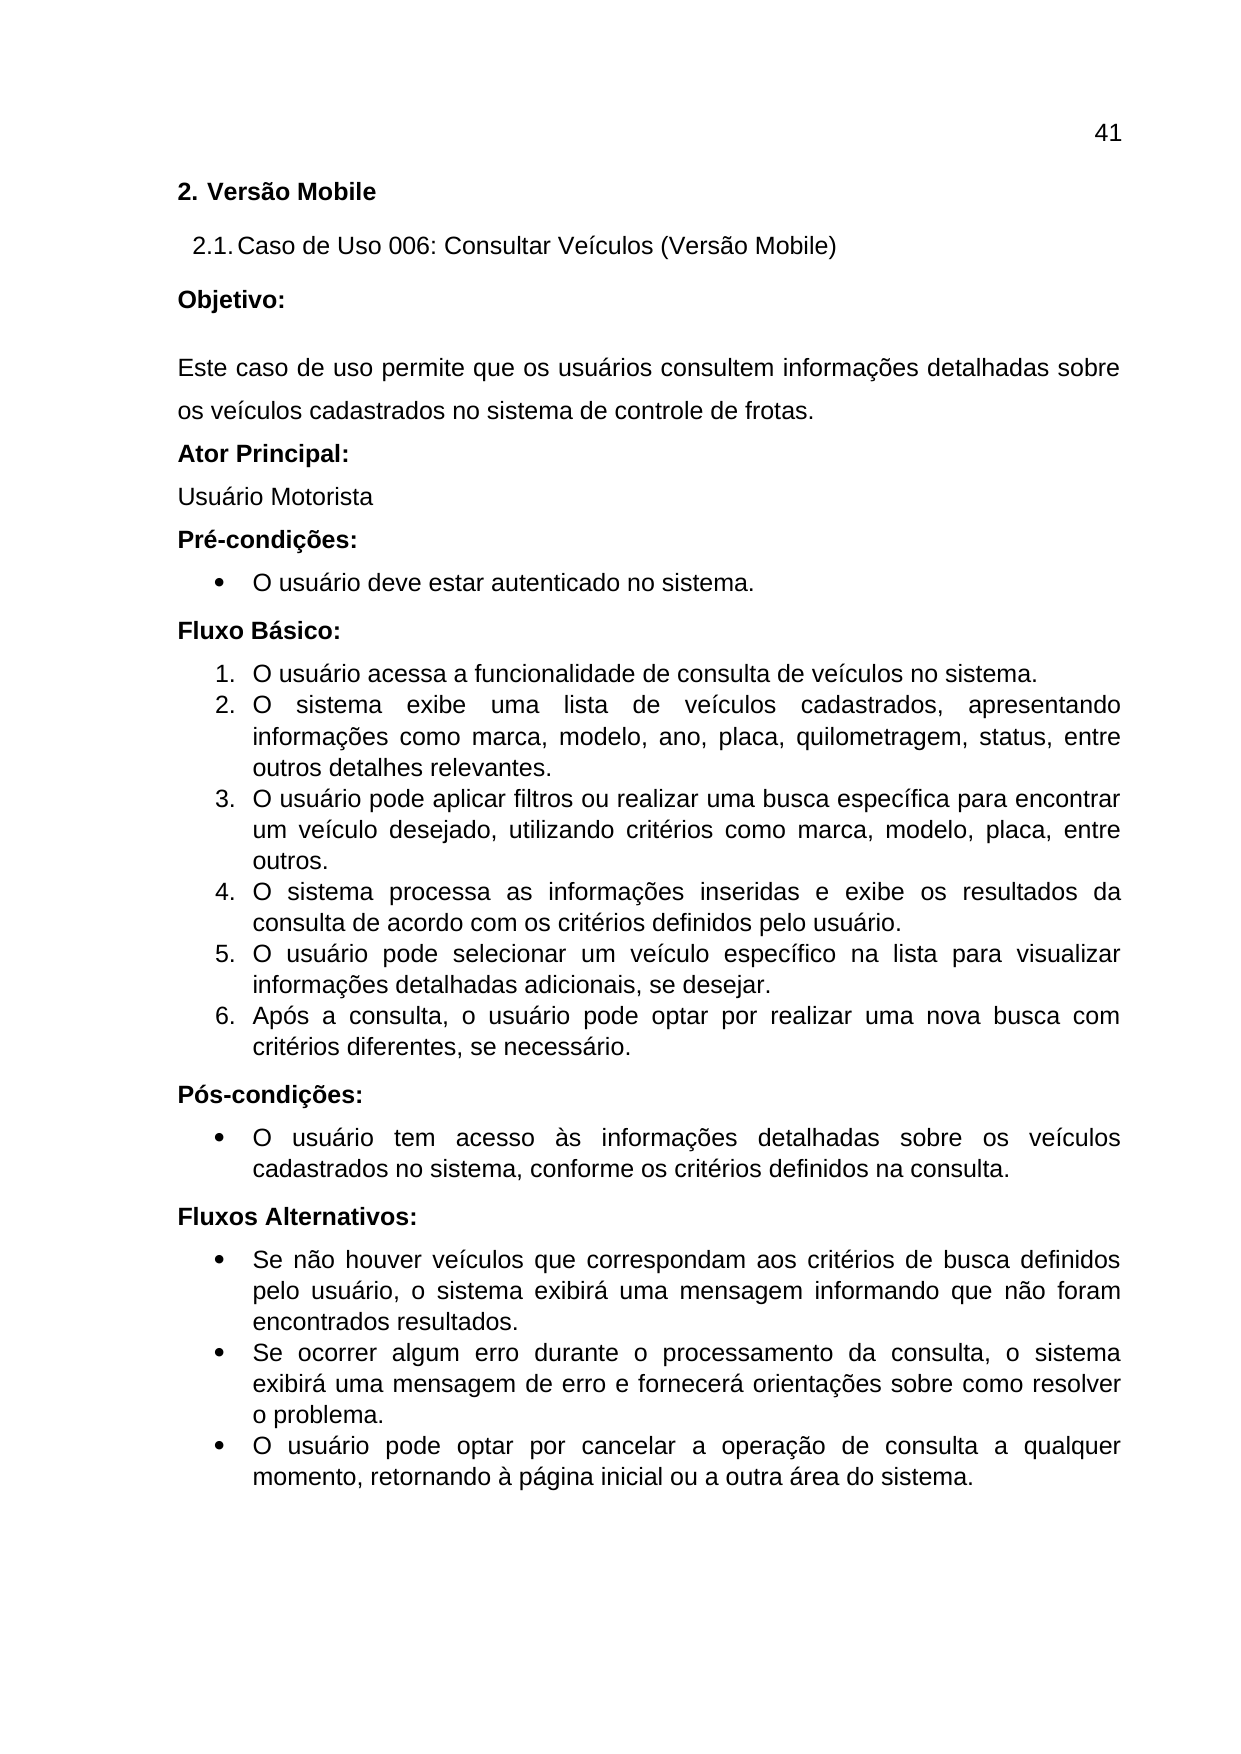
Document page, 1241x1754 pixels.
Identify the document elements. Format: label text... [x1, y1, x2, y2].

text Usuário Motorista [177, 482, 1122, 511]
list O usuário pode selecionar um veículo específico na lista para visualizar informações detalhadas adicionais, se desejar. [215, 939, 1122, 998]
list O usuário deve estar autenticado no sistema. [215, 568, 1122, 597]
list O usuário pode optar por cancelar a operação de consulta a qualquer momento, retornando à página inicial ou a outra área do sistema. [215, 1431, 1122, 1491]
text Ator Principal: [177, 439, 1122, 468]
list Após a consulta, o usuário pode optar por realizar uma nova busca com critérios diferentes, se necessário. [215, 1001, 1122, 1061]
list O usuário tem acesso às informações detalhadas sobre os veículos cadastrados no sistema, conforme os critérios definidos na consulta. [215, 1123, 1122, 1183]
subtitle Caso de Uso 006: Consultar Veículos (Versão Mobile) [192, 231, 1122, 260]
subtitle Versão Mobile [177, 177, 1122, 206]
text Objetivo: [177, 285, 1122, 313]
text Pré-condições: [177, 525, 1122, 554]
list O sistema processa as informações inseridas e exibe os resultados da consulta de acordo com os critérios definidos pelo usuário. [215, 877, 1122, 936]
list O usuário pode aplicar filtros ou realizar uma busca específica para encontrar um veículo desejado, utilizando critérios como marca, modelo, placa, entre outros. [215, 783, 1122, 874]
list O sistema exibe uma lista de veículos cadastrados, apresentando informações como marca, modelo, ano, placa, quilometragem, status, entre outros detalhes relevantes. [215, 690, 1122, 781]
text Fluxo Básico: [177, 616, 1122, 645]
list Se não houver veículos que correspondam aos critérios de busca definidos pelo usuário, o sistema exibirá uma mensagem informando que não foram encontrados resultados. [215, 1245, 1122, 1336]
list O usuário acessa a funcionalidade de consulta de veículos no sistema. [215, 659, 1122, 688]
list Se ocorrer algum erro durante o processamento da consulta, o sistema exibirá uma mensagem de erro e fornecerá orientações sobre como resolver o problema. [215, 1338, 1122, 1429]
text Este caso de uso permite que os usuários consultem informações detalhadas sobre os veículos cadastrados no sistema de controle de frotas. [177, 353, 1122, 425]
text Pós-condições: [177, 1079, 1122, 1108]
text Fluxos Alternativos: [177, 1202, 1122, 1230]
